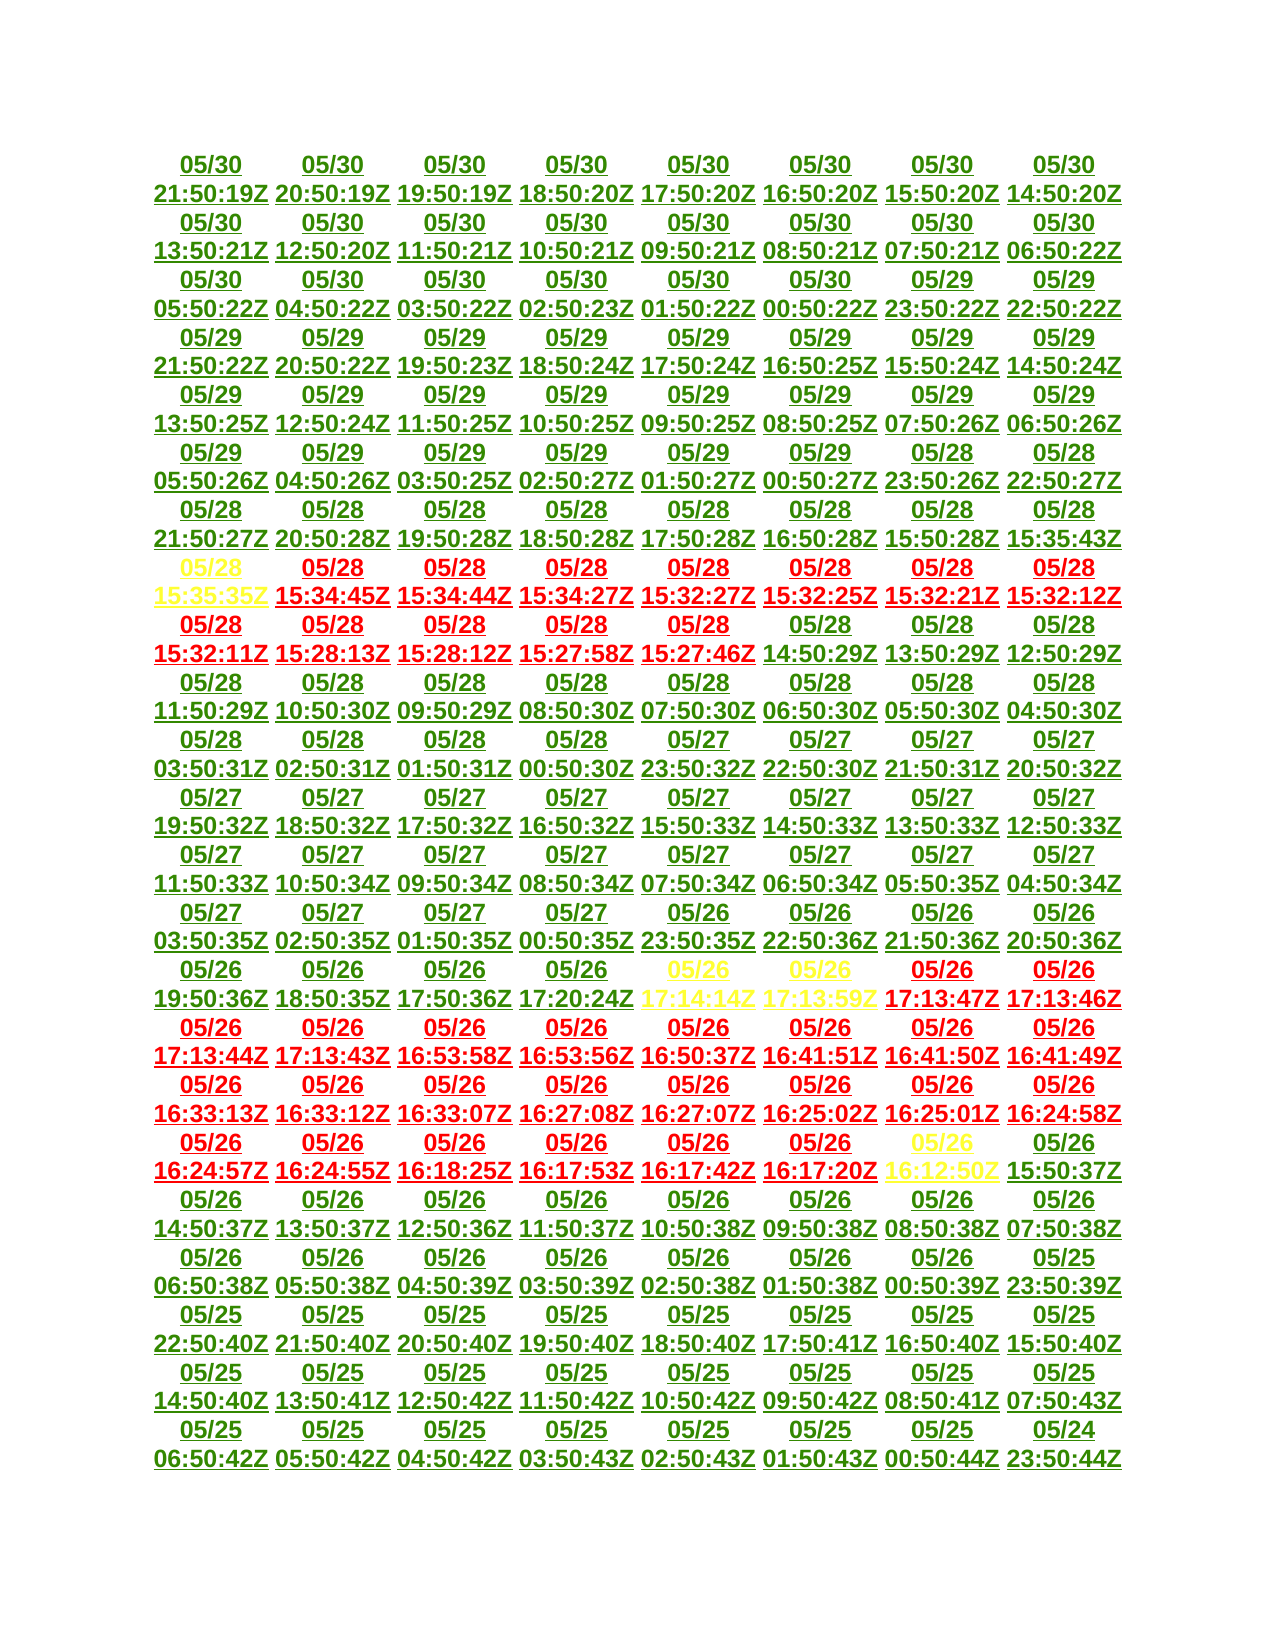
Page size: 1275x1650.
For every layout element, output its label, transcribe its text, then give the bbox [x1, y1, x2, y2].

table_cell 05/26 02:50:38Z [638, 1243, 759, 1300]
table_cell 05/30 06:50:22Z [1003, 208, 1125, 265]
table_cell 05/27 08:50:34Z [516, 840, 637, 897]
table_cell 05/30 18:50:20Z [516, 150, 637, 207]
table_cell 05/29 14:50:24Z [1003, 323, 1125, 380]
table_cell 05/27 00:50:35Z [516, 898, 637, 955]
table_cell 05/28 06:50:30Z [759, 668, 881, 725]
table_cell 05/26 16:33:13Z [150, 1070, 272, 1127]
table_cell 05/25 20:50:40Z [394, 1300, 516, 1357]
table_cell 05/26 16:18:25Z [394, 1128, 516, 1185]
table_cell 05/28 15:32:12Z [1003, 553, 1125, 610]
table_cell 05/28 15:32:25Z [759, 553, 881, 610]
table_cell 05/28 15:50:28Z [881, 495, 1003, 552]
table_cell 05/27 11:50:33Z [150, 840, 272, 897]
table_cell 05/25 00:50:44Z [881, 1415, 1003, 1472]
table_cell 05/30 08:50:21Z [759, 208, 881, 265]
table_cell 05/27 19:50:32Z [150, 783, 272, 840]
table_cell 05/25 18:50:40Z [638, 1300, 759, 1357]
table_cell 05/26 17:14:14Z [638, 955, 759, 1012]
table_cell 05/25 22:50:40Z [150, 1300, 272, 1357]
table_cell 05/28 04:50:30Z [1003, 668, 1125, 725]
table_cell 05/29 19:50:23Z [394, 323, 516, 380]
table_cell 05/28 20:50:28Z [272, 495, 394, 552]
table_cell 05/28 17:50:28Z [638, 495, 759, 552]
table_cell 05/26 16:53:56Z [516, 1013, 637, 1070]
table_cell 05/29 16:50:25Z [759, 323, 881, 380]
table_cell 05/30 11:50:21Z [394, 208, 516, 265]
table_cell 05/30 17:50:20Z [638, 150, 759, 207]
table_cell 05/30 00:50:22Z [759, 265, 881, 322]
table_cell 05/28 10:50:30Z [272, 668, 394, 725]
table_cell 05/26 16:27:08Z [516, 1070, 637, 1127]
table_cell 05/30 14:50:20Z [1003, 150, 1125, 207]
table_cell 05/26 16:24:57Z [150, 1128, 272, 1185]
table_cell 05/29 01:50:27Z [638, 438, 759, 495]
table_cell 05/26 13:50:37Z [272, 1185, 394, 1242]
table_cell 05/26 16:41:49Z [1003, 1013, 1125, 1070]
table_cell 05/26 19:50:36Z [150, 955, 272, 1012]
table_cell 05/30 19:50:19Z [394, 150, 516, 207]
table_cell 05/27 10:50:34Z [272, 840, 394, 897]
table_cell 05/25 02:50:43Z [638, 1415, 759, 1472]
table_cell 05/30 16:50:20Z [759, 150, 881, 207]
table_cell 05/27 04:50:34Z [1003, 840, 1125, 897]
table_cell 05/26 16:25:01Z [881, 1070, 1003, 1127]
table_cell 05/27 13:50:33Z [881, 783, 1003, 840]
table_cell 05/26 05:50:38Z [272, 1243, 394, 1300]
table_cell 05/26 12:50:36Z [394, 1185, 516, 1242]
table_cell 05/29 02:50:27Z [516, 438, 637, 495]
table_cell 05/28 15:28:12Z [394, 610, 516, 667]
table_cell 05/26 17:13:43Z [272, 1013, 394, 1070]
table_cell 05/28 15:32:27Z [638, 553, 759, 610]
table_cell 05/27 17:50:32Z [394, 783, 516, 840]
table_cell 05/26 17:13:59Z [759, 955, 881, 1012]
table_cell 05/27 07:50:34Z [638, 840, 759, 897]
table_cell 05/26 21:50:36Z [881, 898, 1003, 955]
table_cell 05/28 14:50:29Z [759, 610, 881, 667]
table_cell 05/26 16:17:42Z [638, 1128, 759, 1185]
table_cell 05/28 15:35:43Z [1003, 495, 1125, 552]
table_cell 05/25 23:50:39Z [1003, 1243, 1125, 1300]
table_cell 05/28 01:50:31Z [394, 725, 516, 782]
table_cell 05/26 20:50:36Z [1003, 898, 1125, 955]
table_cell 05/29 23:50:22Z [881, 265, 1003, 322]
table_cell 05/26 07:50:38Z [1003, 1185, 1125, 1242]
table_cell 05/26 16:25:02Z [759, 1070, 881, 1127]
table_cell 05/27 16:50:32Z [516, 783, 637, 840]
table_cell 05/26 08:50:38Z [881, 1185, 1003, 1242]
table_cell 05/28 00:50:30Z [516, 725, 637, 782]
table_cell 05/27 20:50:32Z [1003, 725, 1125, 782]
table_cell 05/26 23:50:35Z [638, 898, 759, 955]
table_cell 05/27 21:50:31Z [881, 725, 1003, 782]
table_cell 05/26 16:53:58Z [394, 1013, 516, 1070]
table_cell 05/25 05:50:42Z [272, 1415, 394, 1472]
table_cell 05/26 03:50:39Z [516, 1243, 637, 1300]
table_cell 05/29 04:50:26Z [272, 438, 394, 495]
table_cell 05/27 14:50:33Z [759, 783, 881, 840]
table_cell 05/27 06:50:34Z [759, 840, 881, 897]
table_cell 05/28 13:50:29Z [881, 610, 1003, 667]
table_cell 05/28 15:27:58Z [516, 610, 637, 667]
table_cell 05/25 12:50:42Z [394, 1358, 516, 1415]
table_cell 05/28 07:50:30Z [638, 668, 759, 725]
table_cell 05/28 03:50:31Z [150, 725, 272, 782]
table_cell 05/25 03:50:43Z [516, 1415, 637, 1472]
table_cell 05/29 07:50:26Z [881, 380, 1003, 437]
table_cell 05/30 20:50:19Z [272, 150, 394, 207]
table_cell 05/29 00:50:27Z [759, 438, 881, 495]
table_cell 05/26 16:41:50Z [881, 1013, 1003, 1070]
table_cell 05/30 09:50:21Z [638, 208, 759, 265]
table_cell 05/27 02:50:35Z [272, 898, 394, 955]
table_cell 05/25 14:50:40Z [150, 1358, 272, 1415]
table_cell 05/30 13:50:21Z [150, 208, 272, 265]
table_cell 05/25 09:50:42Z [759, 1358, 881, 1415]
table_cell 05/27 03:50:35Z [150, 898, 272, 955]
table_cell 05/29 05:50:26Z [150, 438, 272, 495]
table_cell 05/25 01:50:43Z [759, 1415, 881, 1472]
table_cell 05/30 04:50:22Z [272, 265, 394, 322]
table_cell 05/26 16:27:07Z [638, 1070, 759, 1127]
table_cell 05/26 10:50:38Z [638, 1185, 759, 1242]
table_cell 05/27 01:50:35Z [394, 898, 516, 955]
table_cell 05/25 06:50:42Z [150, 1415, 272, 1472]
table_cell 05/25 16:50:40Z [881, 1300, 1003, 1357]
table_cell 05/28 02:50:31Z [272, 725, 394, 782]
table_cell 05/28 05:50:30Z [881, 668, 1003, 725]
table_cell 05/28 12:50:29Z [1003, 610, 1125, 667]
table_cell 05/26 16:41:51Z [759, 1013, 881, 1070]
table_cell 05/26 00:50:39Z [881, 1243, 1003, 1300]
table_cell 05/25 13:50:41Z [272, 1358, 394, 1415]
table_cell 05/25 21:50:40Z [272, 1300, 394, 1357]
table_cell 05/29 12:50:24Z [272, 380, 394, 437]
table_cell 05/26 17:20:24Z [516, 955, 637, 1012]
table_cell 05/28 15:32:11Z [150, 610, 272, 667]
table_cell 05/29 15:50:24Z [881, 323, 1003, 380]
table_cell 05/28 15:34:45Z [272, 553, 394, 610]
table_cell 05/28 11:50:29Z [150, 668, 272, 725]
table_cell 05/29 06:50:26Z [1003, 380, 1125, 437]
table_cell 05/25 11:50:42Z [516, 1358, 637, 1415]
table_cell 05/26 17:13:47Z [881, 955, 1003, 1012]
table_cell 05/25 08:50:41Z [881, 1358, 1003, 1415]
table_cell 05/29 21:50:22Z [150, 323, 272, 380]
table_cell 05/30 10:50:21Z [516, 208, 637, 265]
table_cell 05/27 22:50:30Z [759, 725, 881, 782]
table_cell 05/29 03:50:25Z [394, 438, 516, 495]
table_cell 05/30 02:50:23Z [516, 265, 637, 322]
table_cell 05/26 15:50:37Z [1003, 1128, 1125, 1185]
table_cell 05/26 16:12:50Z [881, 1128, 1003, 1185]
table_cell 05/27 15:50:33Z [638, 783, 759, 840]
table_cell 05/29 10:50:25Z [516, 380, 637, 437]
table_cell 05/26 16:17:53Z [516, 1128, 637, 1185]
table_cell 05/29 11:50:25Z [394, 380, 516, 437]
table_cell 05/29 22:50:22Z [1003, 265, 1125, 322]
table_cell 05/26 17:13:44Z [150, 1013, 272, 1070]
table_cell 05/30 12:50:20Z [272, 208, 394, 265]
table_cell 05/26 16:33:12Z [272, 1070, 394, 1127]
table_cell 05/27 09:50:34Z [394, 840, 516, 897]
table_cell 05/29 08:50:25Z [759, 380, 881, 437]
table_cell 05/28 21:50:27Z [150, 495, 272, 552]
table_cell 05/26 11:50:37Z [516, 1185, 637, 1242]
table_cell 05/26 16:24:55Z [272, 1128, 394, 1185]
table_cell 05/26 22:50:36Z [759, 898, 881, 955]
table_cell 05/25 04:50:42Z [394, 1415, 516, 1472]
table_cell 05/29 09:50:25Z [638, 380, 759, 437]
table_cell 05/27 18:50:32Z [272, 783, 394, 840]
table_cell 05/30 21:50:19Z [150, 150, 272, 207]
table_cell 05/28 15:34:27Z [516, 553, 637, 610]
table_cell 05/27 05:50:35Z [881, 840, 1003, 897]
table_cell 05/28 15:34:44Z [394, 553, 516, 610]
table_cell 05/30 07:50:21Z [881, 208, 1003, 265]
table_cell 05/29 17:50:24Z [638, 323, 759, 380]
table_cell 05/26 14:50:37Z [150, 1185, 272, 1242]
table_cell 05/25 19:50:40Z [516, 1300, 637, 1357]
table_cell 05/26 16:24:58Z [1003, 1070, 1125, 1127]
table_cell 05/29 13:50:25Z [150, 380, 272, 437]
table_cell 05/28 18:50:28Z [516, 495, 637, 552]
table_cell 05/25 07:50:43Z [1003, 1358, 1125, 1415]
table_cell 05/26 17:13:46Z [1003, 955, 1125, 1012]
table_cell 05/26 16:33:07Z [394, 1070, 516, 1127]
table_cell 05/25 15:50:40Z [1003, 1300, 1125, 1357]
table_cell 05/28 15:32:21Z [881, 553, 1003, 610]
table_cell 05/26 04:50:39Z [394, 1243, 516, 1300]
table_cell 05/26 18:50:35Z [272, 955, 394, 1012]
table_cell 05/28 16:50:28Z [759, 495, 881, 552]
table_cell 05/28 15:28:13Z [272, 610, 394, 667]
table_cell 05/28 09:50:29Z [394, 668, 516, 725]
table_cell 05/28 19:50:28Z [394, 495, 516, 552]
table_cell 05/26 16:17:20Z [759, 1128, 881, 1185]
table_cell 05/30 05:50:22Z [150, 265, 272, 322]
table_cell 05/28 23:50:26Z [881, 438, 1003, 495]
table_cell 05/28 08:50:30Z [516, 668, 637, 725]
table_cell 05/26 16:50:37Z [638, 1013, 759, 1070]
table_cell 05/27 23:50:32Z [638, 725, 759, 782]
table_cell 05/30 15:50:20Z [881, 150, 1003, 207]
table_cell 05/24 23:50:44Z [1003, 1415, 1125, 1472]
table_cell 05/26 01:50:38Z [759, 1243, 881, 1300]
table_cell 05/30 01:50:22Z [638, 265, 759, 322]
table_cell 05/27 12:50:33Z [1003, 783, 1125, 840]
table_cell 05/29 20:50:22Z [272, 323, 394, 380]
table_cell 05/28 15:35:35Z [150, 553, 272, 610]
table_cell 05/26 17:50:36Z [394, 955, 516, 1012]
table_cell 05/25 17:50:41Z [759, 1300, 881, 1357]
table_cell 05/26 09:50:38Z [759, 1185, 881, 1242]
table_cell 05/26 06:50:38Z [150, 1243, 272, 1300]
table_cell 05/30 03:50:22Z [394, 265, 516, 322]
table_cell 05/28 22:50:27Z [1003, 438, 1125, 495]
table_cell 05/29 18:50:24Z [516, 323, 637, 380]
table_cell 05/28 15:27:46Z [638, 610, 759, 667]
table_cell 05/25 10:50:42Z [638, 1358, 759, 1415]
